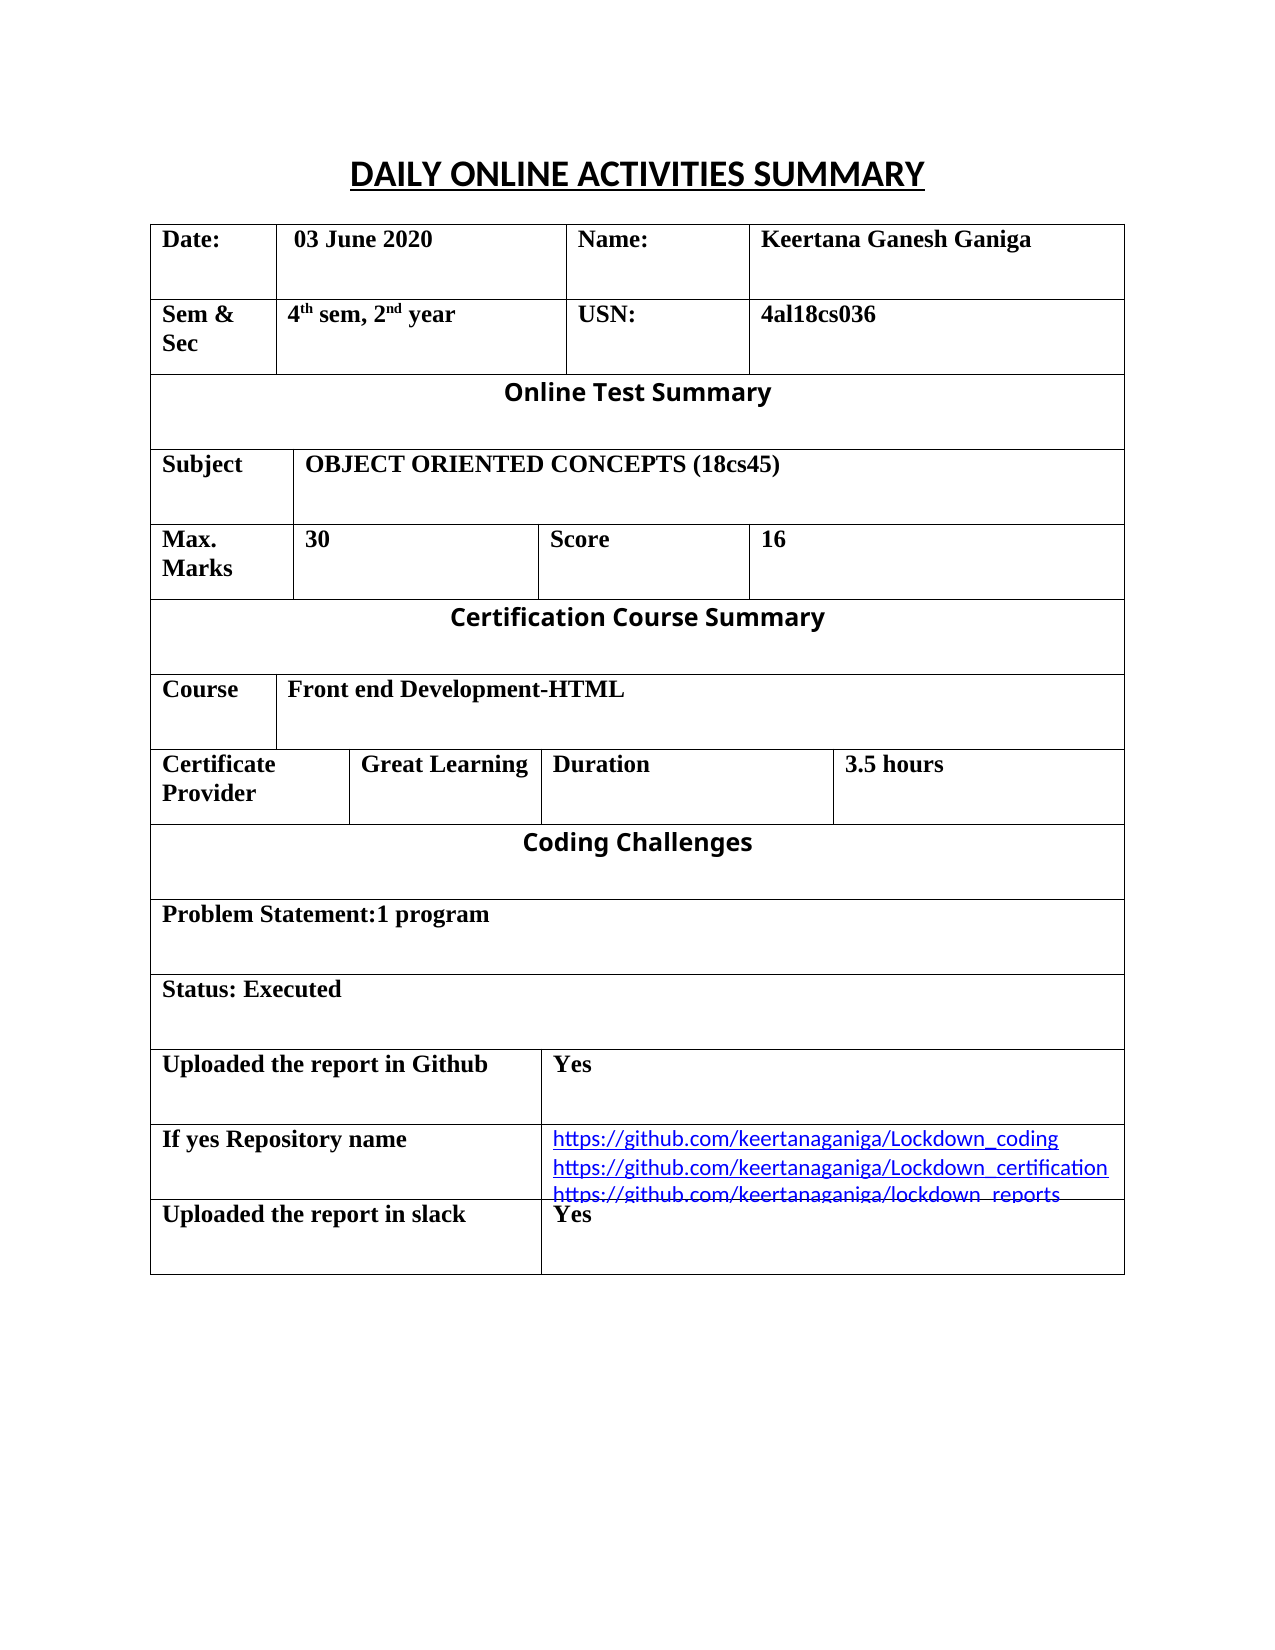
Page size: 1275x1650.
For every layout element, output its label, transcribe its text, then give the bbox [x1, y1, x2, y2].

text DAILY ONLINE ACTIVITIES SUMMARY [150, 150, 1125, 196]
table_cell Coding Challenges [151, 825, 1124, 898]
table_cell Status: Executed [151, 975, 1124, 1048]
table_cell Problem Statement:1 program [151, 900, 1124, 973]
table_cell Duration [542, 750, 833, 823]
table_header Keertana Ganesh Ganiga [750, 225, 1124, 298]
table_header Date: [151, 225, 276, 298]
table_cell Yes [542, 1200, 1124, 1273]
table_cell Uploaded the report in slack [151, 1200, 541, 1273]
table_cell If yes Repository name [151, 1125, 541, 1198]
table_cell 4th sem, 2nd year [277, 300, 566, 373]
table_cell Sem & Sec [151, 300, 276, 373]
table_cell Uploaded the report in Github [151, 1050, 541, 1123]
table_cell Score [539, 525, 749, 598]
table_cell 30 [294, 525, 538, 598]
table_cell Yes [542, 1050, 1124, 1123]
table_cell 16 [750, 525, 1124, 598]
table_cell 4al18cs036 [750, 300, 1124, 373]
table_cell Course [151, 675, 276, 748]
table_header Name: [567, 225, 749, 298]
table_cell 3.5 hours [834, 750, 1124, 823]
table_cell https://github.com/keertanaganiga/Lockdown_coding https://github.com/keertanaganiga/Lockdown_certification https://github.com/keertanaganiga/lockdown_reports [542, 1125, 1124, 1198]
table_cell Front end Development-HTML [277, 675, 1124, 748]
table_cell Great Learning [350, 750, 541, 823]
table_cell Certification Course Summary [151, 600, 1124, 673]
table_header 03 June 2020 [277, 225, 566, 298]
table_cell Certificate Provider [151, 750, 349, 823]
table_cell OBJECT ORIENTED CONCEPTS (18cs45) [294, 450, 1124, 523]
table_cell Online Test Summary [151, 375, 1124, 448]
table_cell Max. Marks [151, 525, 293, 598]
table_cell Subject [151, 450, 293, 523]
table_cell USN: [567, 300, 749, 373]
